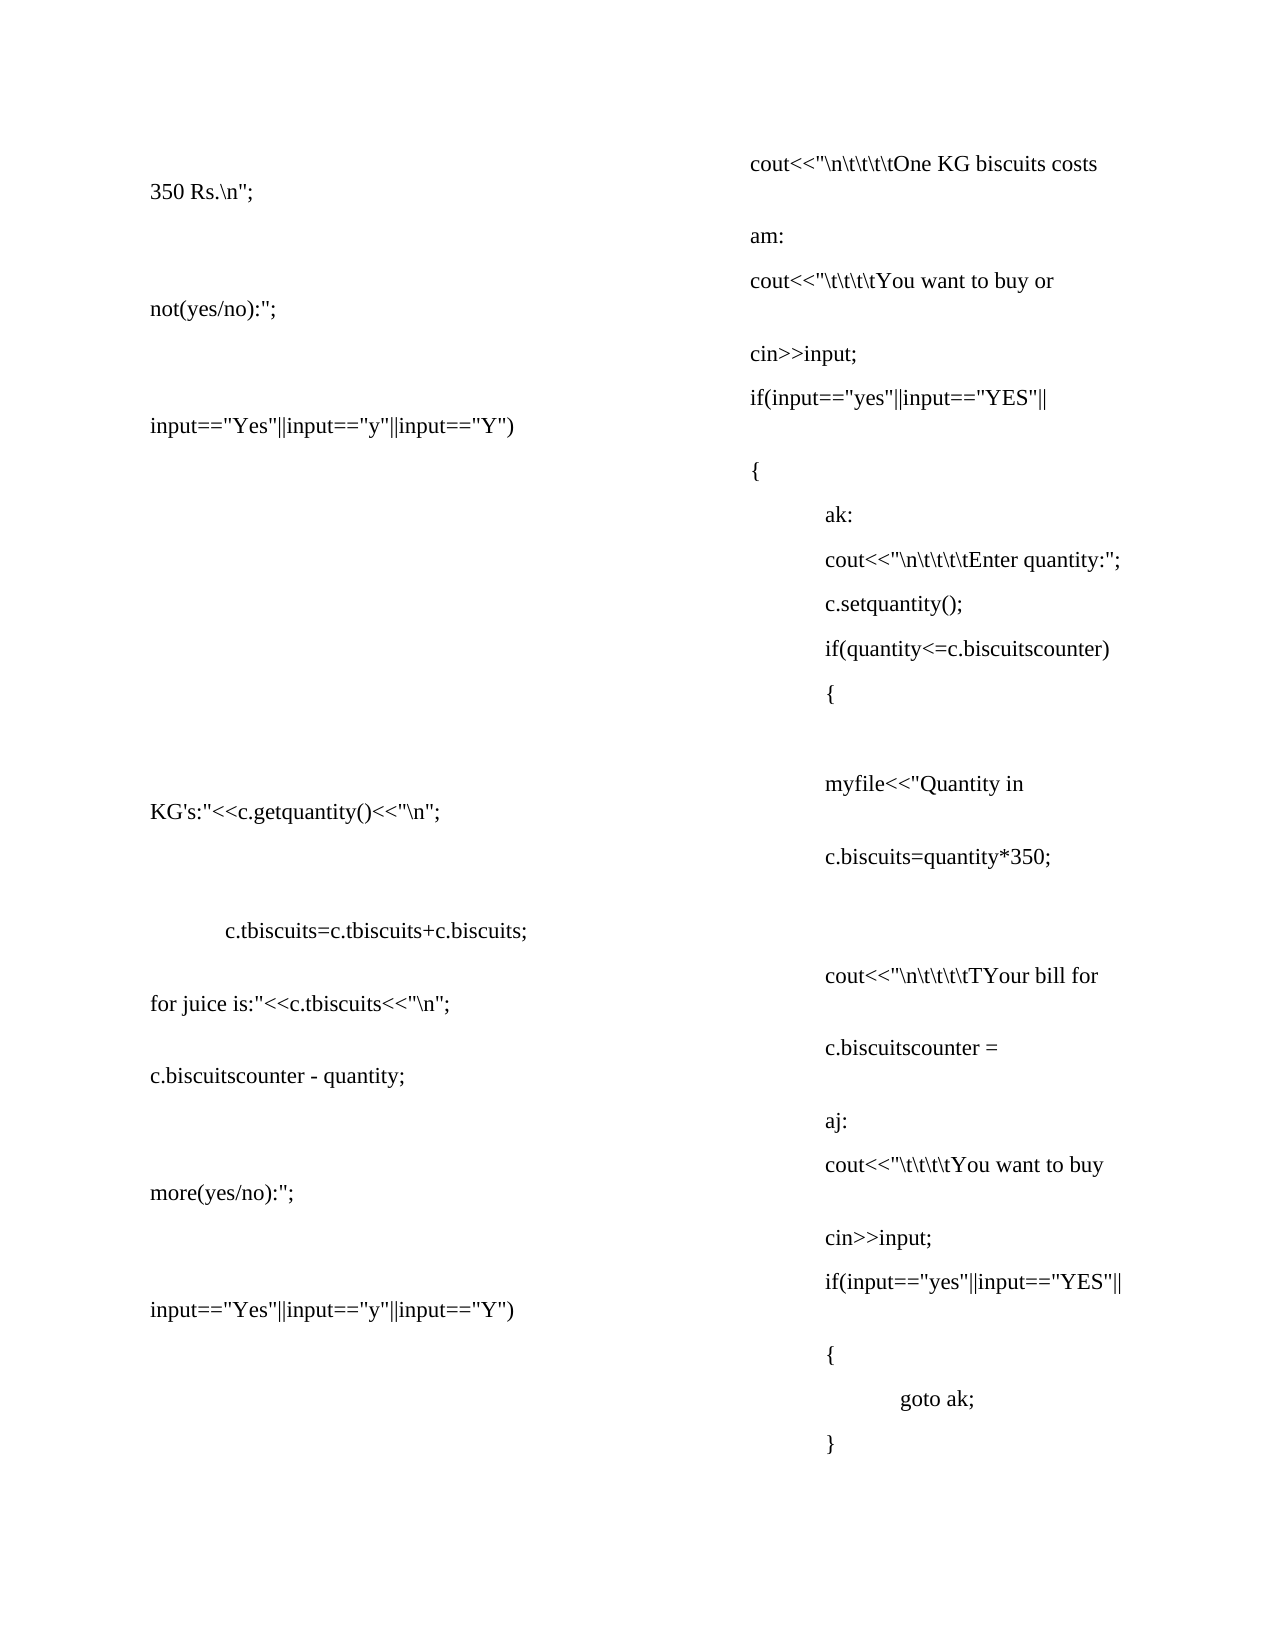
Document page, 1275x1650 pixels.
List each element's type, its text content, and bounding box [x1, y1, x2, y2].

text cout<<"\n\t\t\t\tOne KG biscuits costs 350 Rs.\n"; [150, 150, 1125, 204]
text } [150, 1430, 1125, 1456]
text cin>>input; [150, 339, 1125, 366]
text { [150, 1341, 1125, 1367]
text cout<<"\t\t\t\tYou want to buy or not(yes/no):"; [150, 267, 1125, 321]
text if(input=="yes"||input=="YES"||input=="Yes"||input=="y"||input=="Y") [150, 1268, 1125, 1323]
text { [150, 457, 1125, 483]
text c.setquantity(); [150, 590, 1125, 617]
text goto ak; [150, 1385, 1125, 1412]
text am: [150, 222, 1125, 249]
text ak: [150, 501, 1125, 528]
text if(input=="yes"||input=="YES"||input=="Yes"||input=="y"||input=="Y") [150, 384, 1125, 438]
text cout<<"\n\t\t\t\tEnter quantity:"; [150, 546, 1125, 572]
text { [150, 679, 1125, 706]
text myfile<<"Quantity in KG's:"<<c.getquantity()<<"\n"; [150, 770, 1125, 825]
text c.biscuitscounter = c.biscuitscounter - quantity; [150, 1034, 1125, 1088]
text cout<<"\n\t\t\t\tTYour bill for for juice is:"<<c.tbiscuits<<"\n"; [150, 962, 1125, 1016]
text c.tbiscuits=c.tbiscuits+c.biscuits; [150, 887, 1125, 943]
text aj: [150, 1107, 1125, 1133]
text cout<<"\t\t\t\tYou want to buy more(yes/no):"; [150, 1151, 1125, 1206]
text c.biscuits=quantity*350; [150, 843, 1125, 869]
text cin>>input; [150, 1224, 1125, 1250]
text if(quantity<=c.biscuitscounter) [150, 635, 1125, 661]
